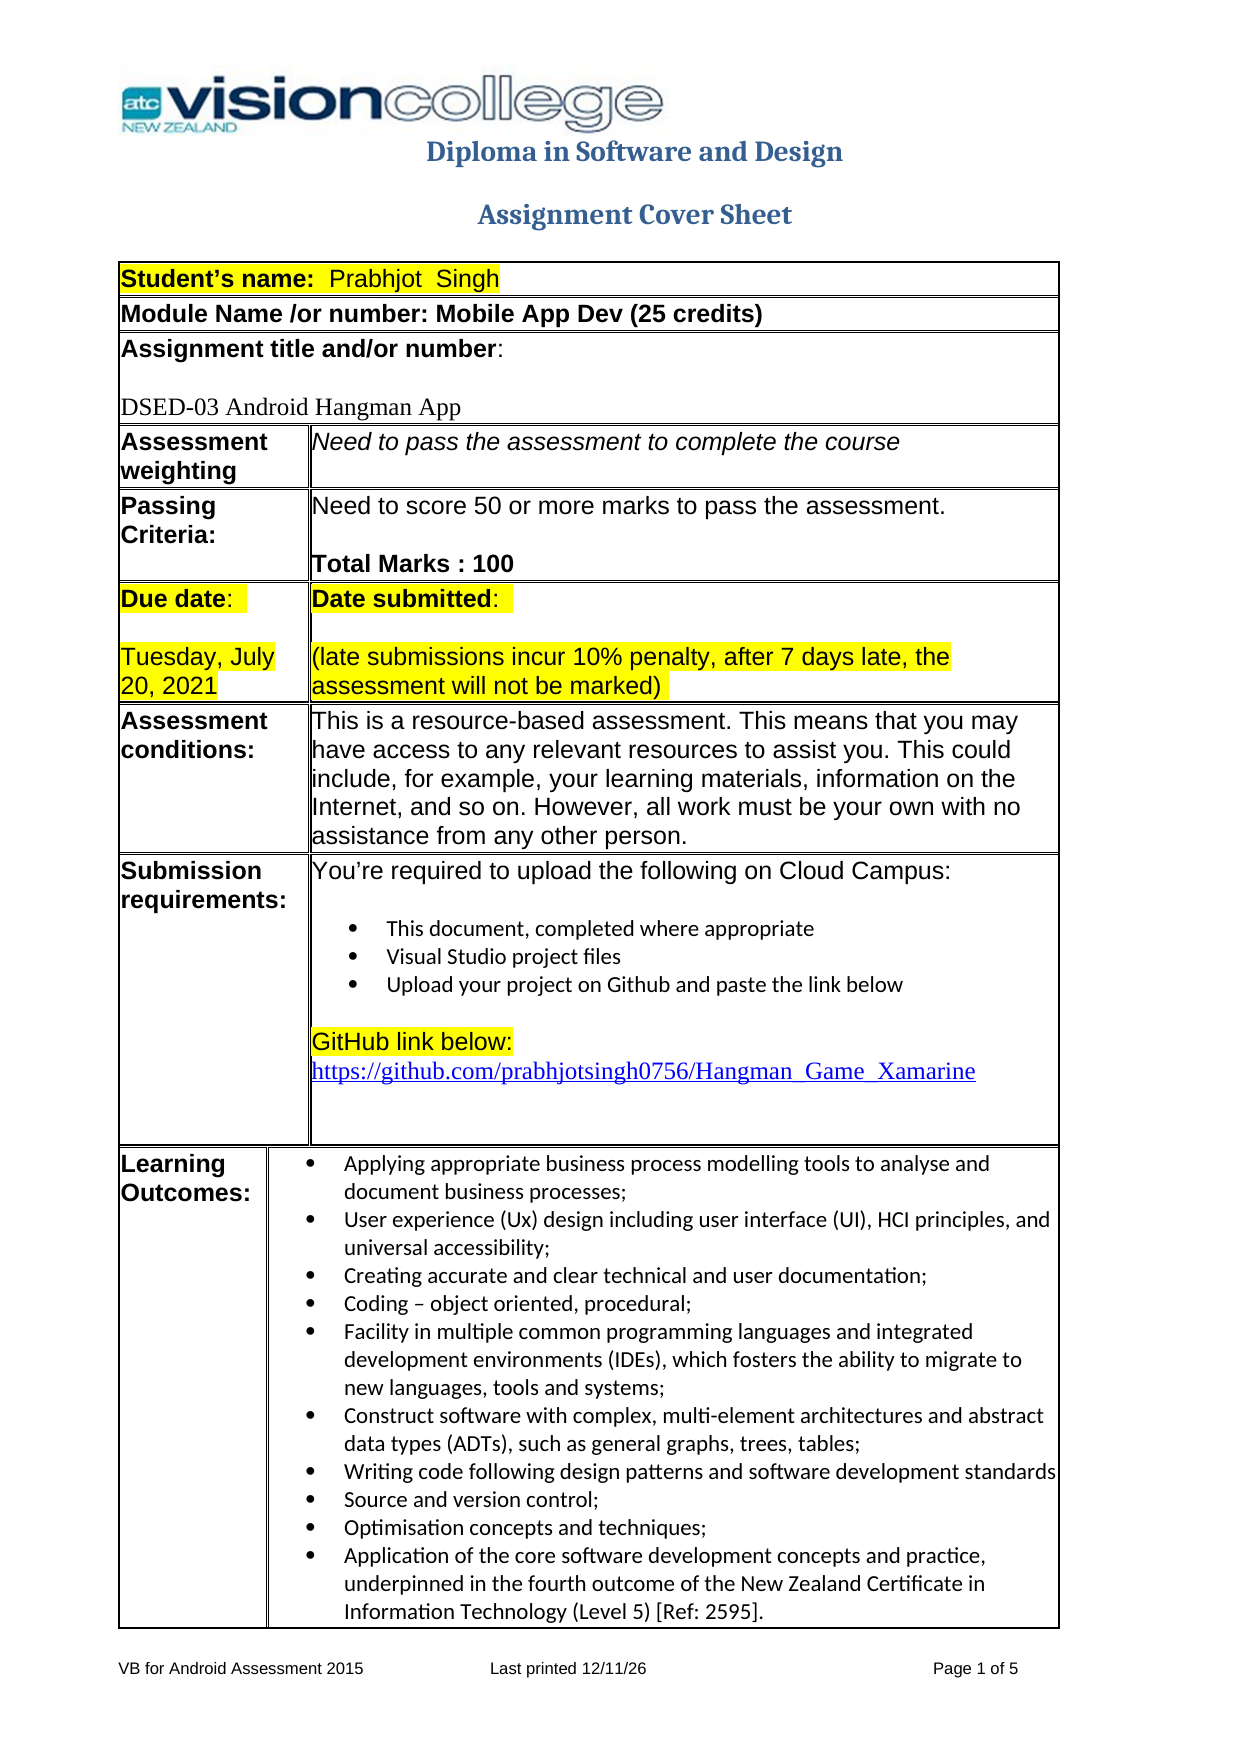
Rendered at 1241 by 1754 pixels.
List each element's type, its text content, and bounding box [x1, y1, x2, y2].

table_cell Date submitted: (late submissions incur 10% penalty, after 7 days late, the assessment will not be marked) [312, 583, 1058, 701]
table_cell Assessment conditions: [120, 705, 308, 851]
table_cell This is a resource-based assessment. This means that you may have access to any relevant resources to assist you. This could include, for example, your learning materials, information on the Internet, and so on. However, all work must be your own with no assistance from any other person. [312, 705, 1058, 851]
table_cell Assignment title and/or number: DSED-03 Android Hangman App [120, 333, 1058, 423]
table_cell Need to score 50 or more marks to pass the assessment. Total Marks : 100 [312, 490, 1058, 579]
table_cell Passing Criteria: [120, 490, 308, 579]
table_header Student’s name: Prabhjot Singh [120, 263, 1058, 294]
table_cell Submission requirements: [120, 855, 308, 1144]
table_cell Due date: Tuesday, July 20, 2021 [120, 583, 308, 701]
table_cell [269, 1148, 1058, 1627]
picture [118, 65, 684, 136]
table_cell Assessment weighting [120, 426, 308, 486]
table_cell Module Name /or number: Mobile App Dev (25 credits) [120, 298, 1058, 329]
table_cell You’re required to upload the following on Cloud Campus: This document, completed where appropriate Visual Studio project files Upload your project on Github and paste the link below GitHub link below: https://github.com/prabhjotsingh0756/Hangman_Game_Xamarine [312, 855, 1058, 1144]
text Diploma in Software and Design [154, 136, 1122, 169]
table_cell Need to pass the assessment to complete the course [312, 426, 1058, 486]
text Assignment Cover Sheet [154, 198, 1122, 232]
table_cell Learning Outcomes: [120, 1148, 266, 1627]
